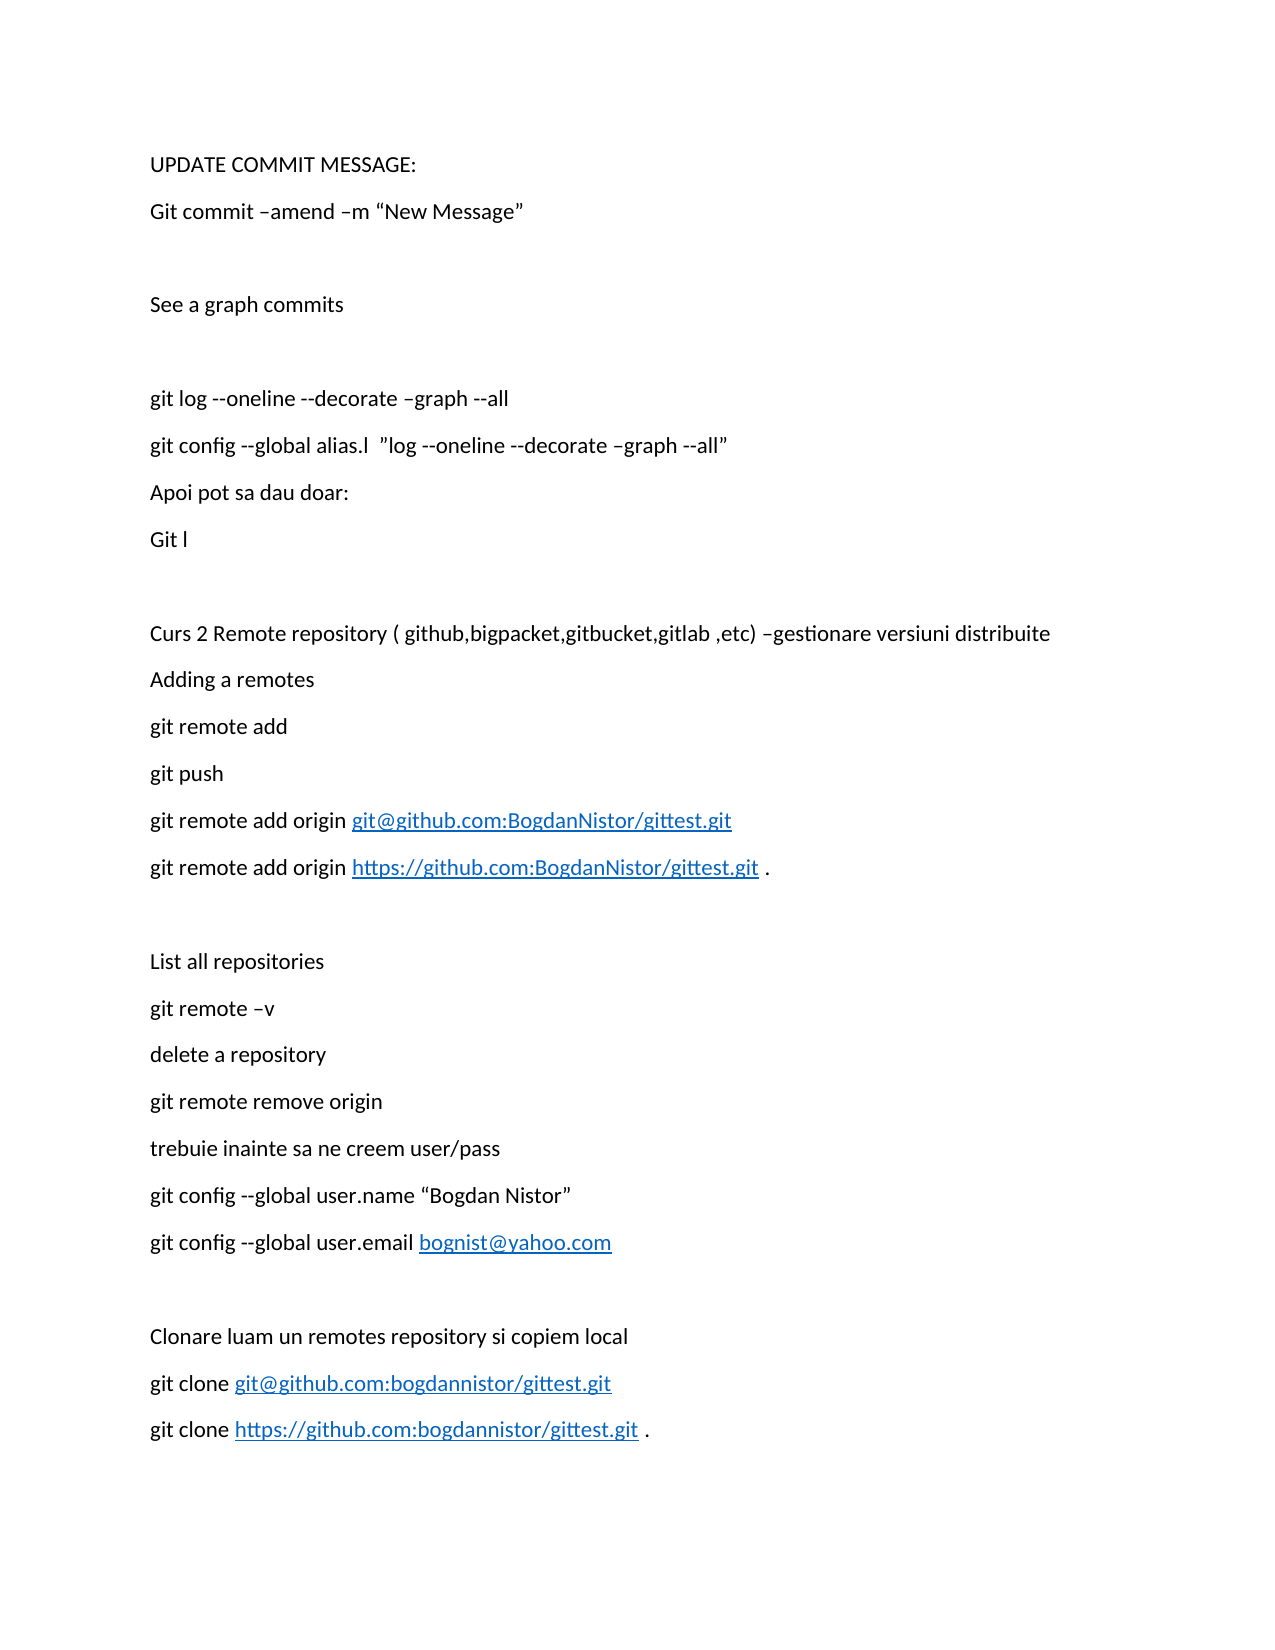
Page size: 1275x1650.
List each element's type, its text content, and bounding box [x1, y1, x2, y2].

text git config --global alias.l ”log --oneline --decorate –graph --all” [150, 431, 1125, 459]
text git log --oneline --decorate –graph --all [150, 384, 1125, 412]
text UPDATE COMMIT MESSAGE: [150, 150, 1125, 178]
text See a graph commits [150, 291, 1125, 319]
text git remote add [150, 712, 1125, 741]
text Apoi pot sa dau doar: [150, 478, 1125, 506]
text delete a repository [150, 1041, 1125, 1069]
text Git commit –amend –m “New Message” [150, 197, 1125, 225]
text Git l [150, 525, 1125, 553]
text git push [150, 759, 1125, 787]
text git clone https://github.com:bogdannistor/gittest.git . [150, 1416, 1125, 1444]
text List all repositories [150, 947, 1125, 975]
text Clonare luam un remotes repository si copiem local [150, 1322, 1125, 1350]
text git clone git@github.com:bogdannistor/gittest.git [150, 1369, 1125, 1397]
text git remote add origin git@github.com:BogdanNistor/gittest.git [150, 806, 1125, 834]
text git config --global user.name “Bogdan Nistor” [150, 1181, 1125, 1209]
text git config --global user.email bognist@yahoo.com [150, 1228, 1125, 1256]
text git remote –v [150, 994, 1125, 1022]
text git remote remove origin [150, 1087, 1125, 1116]
text trebuie inainte sa ne creem user/pass [150, 1134, 1125, 1162]
text Adding a remotes [150, 666, 1125, 694]
text git remote add origin https://github.com:BogdanNistor/gittest.git . [150, 853, 1125, 881]
text Curs 2 Remote repository ( github,bigpacket,gitbucket,gitlab ,etc) –gestionare versiuni distribuite [150, 619, 1125, 647]
